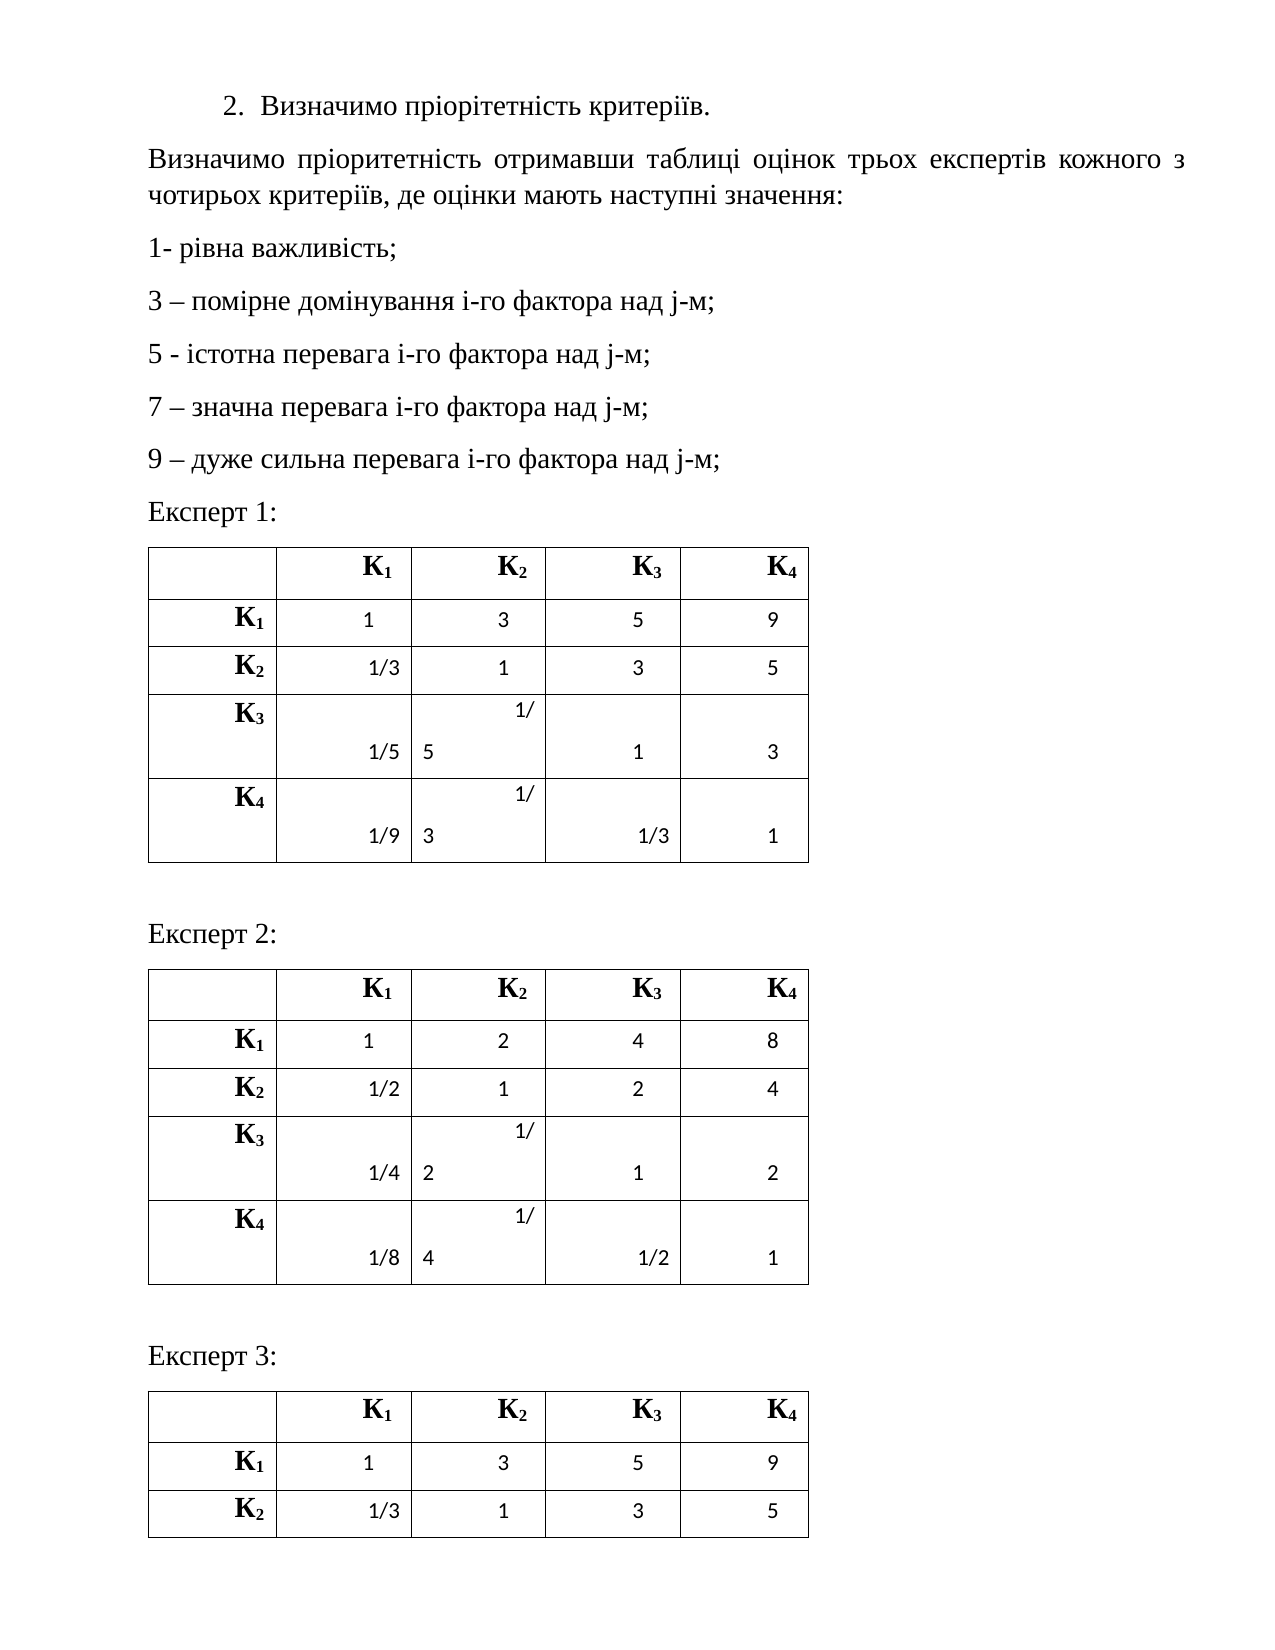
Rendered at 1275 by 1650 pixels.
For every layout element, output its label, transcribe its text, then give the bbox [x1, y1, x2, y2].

table_cell 8 [681, 1021, 808, 1068]
text Визначимо пріоритетність отримавши таблиці оцінок трьох експертів кожного з чотирьох критеріїв, де оцінки мають наступні значення: [148, 141, 1186, 211]
table_cell 1 [277, 1021, 411, 1068]
table_header К4 [681, 970, 808, 1020]
table_cell 9 [681, 600, 808, 646]
table_cell К2 [149, 647, 276, 694]
text Експерт 1: [148, 494, 1186, 528]
table_cell 1 [546, 1117, 680, 1200]
text 9 – дуже сильна перевага і-го фактора над j-м; [148, 442, 1186, 475]
table_header К2 [412, 970, 545, 1020]
table_cell К4 [149, 779, 276, 862]
table_cell 1 [412, 1491, 545, 1537]
table_cell 1 [681, 1201, 808, 1284]
table_cell 1/4 [277, 1117, 411, 1200]
table_cell 1/9 [277, 779, 411, 862]
table_cell 1 [681, 779, 808, 862]
table_header [149, 1392, 276, 1442]
table_cell 3 [681, 695, 808, 778]
table_cell К1 [149, 600, 276, 646]
table_cell 4 [546, 1021, 680, 1068]
table_header К1 [277, 548, 411, 598]
table_cell К4 [149, 1201, 276, 1284]
table_cell 1 [277, 600, 411, 646]
table_cell 1/3 [546, 779, 680, 862]
table_cell К3 [149, 695, 276, 778]
table_cell К1 [149, 1021, 276, 1068]
table_cell 1/3 [277, 647, 411, 694]
table_cell 4 [681, 1069, 808, 1116]
table_cell 9 [681, 1443, 808, 1489]
table_cell 2 [546, 1069, 680, 1116]
table_cell 1/5 [277, 695, 411, 778]
table_cell 2 [412, 1021, 545, 1068]
table_cell 3 [546, 1491, 680, 1537]
list Визначимо пріорітетність критеріїв. [223, 88, 1186, 122]
table_header К1 [277, 1392, 411, 1442]
table_cell 1/2 [412, 1117, 545, 1200]
table_cell К1 [149, 1443, 276, 1489]
table_cell 5 [546, 600, 680, 646]
table_header К2 [412, 548, 545, 598]
text 5 - істотна перевага і-го фактора над j-м; [148, 336, 1186, 369]
table_cell 3 [412, 600, 545, 646]
table_cell 1 [546, 695, 680, 778]
table_cell 5 [546, 1443, 680, 1489]
table_header К4 [681, 548, 808, 598]
table_cell 5 [681, 647, 808, 694]
table_cell 1 [412, 1069, 545, 1116]
table_cell 1 [412, 647, 545, 694]
table_cell 1/2 [277, 1069, 411, 1116]
table_cell 2 [681, 1117, 808, 1200]
table_cell 1/3 [277, 1491, 411, 1537]
text 3 – помірне домінування і-го фактора над j-м; [148, 283, 1186, 317]
table_cell 3 [412, 1443, 545, 1489]
text 7 – значна перевага і-го фактора над j-м; [148, 389, 1186, 422]
table_header К4 [681, 1392, 808, 1442]
table_header К3 [546, 970, 680, 1020]
table_cell К3 [149, 1117, 276, 1200]
table_cell 1/5 [412, 695, 545, 778]
table_header К2 [412, 1392, 545, 1442]
table_cell 1/2 [546, 1201, 680, 1284]
table_header К3 [546, 1392, 680, 1442]
table_header [149, 970, 276, 1020]
table_cell К2 [149, 1069, 276, 1116]
table_cell 1/8 [277, 1201, 411, 1284]
table_header К1 [277, 970, 411, 1020]
table_cell 5 [681, 1491, 808, 1537]
table_cell 3 [546, 647, 680, 694]
text Експерт 2: [148, 916, 1186, 949]
table_cell 1/3 [412, 779, 545, 862]
table_header К3 [546, 548, 680, 598]
text Експерт 3: [148, 1338, 1186, 1371]
table_header [149, 548, 276, 598]
table_cell К2 [149, 1491, 276, 1537]
table_cell 1/4 [412, 1201, 545, 1284]
text 1- рівна важливість; [148, 230, 1186, 264]
table_cell 1 [277, 1443, 411, 1489]
